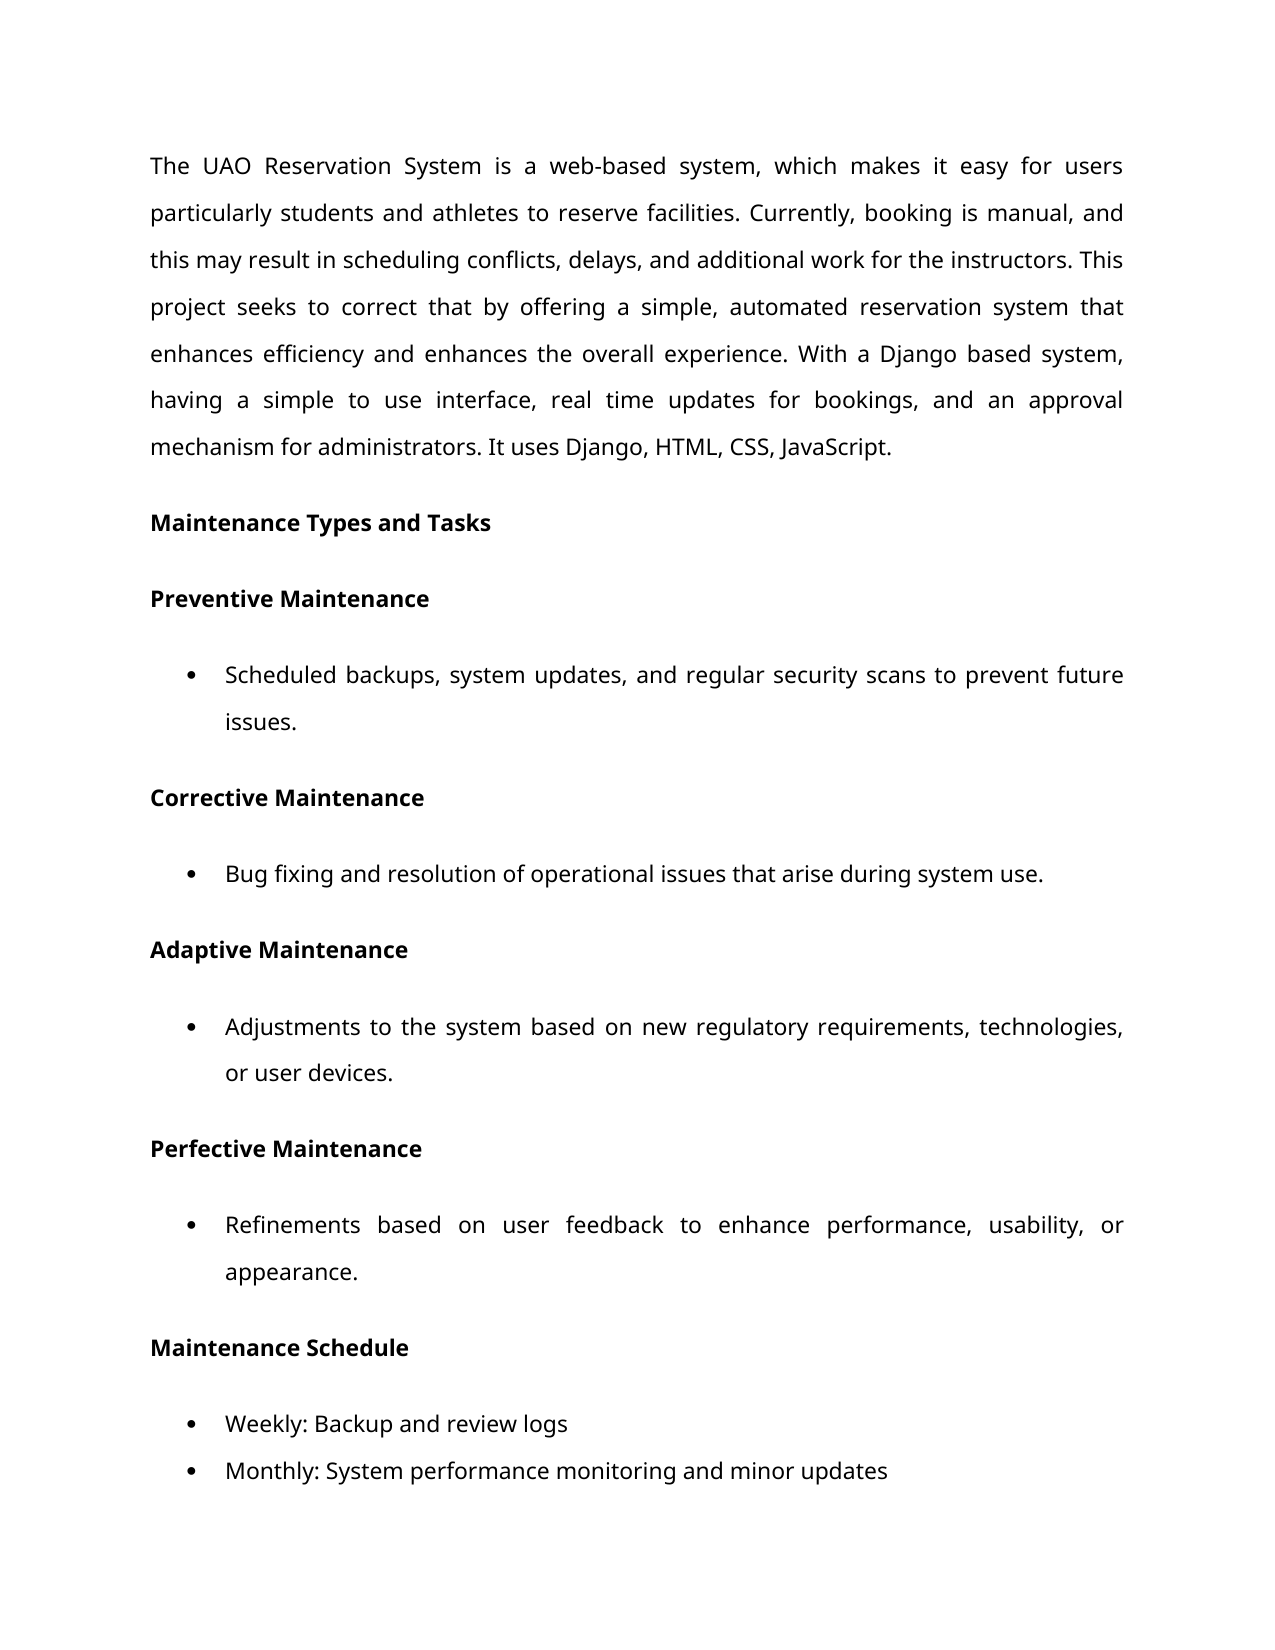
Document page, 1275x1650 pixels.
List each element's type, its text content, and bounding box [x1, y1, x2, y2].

text Adaptive Maintenance [150, 934, 1125, 966]
list Monthly: System performance monitoring and minor updates [187, 1455, 1125, 1486]
text Preventive Maintenance [150, 583, 1125, 614]
list Refinements based on user feedback to enhance performance, usability, or appearance. [187, 1209, 1125, 1287]
text Corrective Maintenance [150, 782, 1125, 813]
text Maintenance Types and Tasks [150, 507, 1125, 538]
list Scheduled backups, system updates, and regular security scans to prevent future issues. [187, 659, 1125, 737]
text The UAO Reservation System is a web-based system, which makes it easy for users particularly students and athletes to reserve facilities. Currently, booking is manual, and this may result in scheduling conflicts, delays, and additional work for the instructors. This project seeks to correct that by offering a simple, automated reservation system that enhances efficiency and enhances the overall experience. With a Django based system, having a simple to use interface, real time updates for bookings, and an approval mechanism for administrators. It uses Django, HTML, CSS, JavaScript. [150, 150, 1125, 462]
text Maintenance Schedule [150, 1332, 1125, 1363]
list Bug fixing and resolution of operational issues that arise during system use. [187, 858, 1125, 889]
list Adjustments to the system based on new regulatory requirements, technologies, or user devices. [187, 1010, 1125, 1088]
text Perfective Maintenance [150, 1133, 1125, 1164]
list Weekly: Backup and review logs [187, 1408, 1125, 1439]
